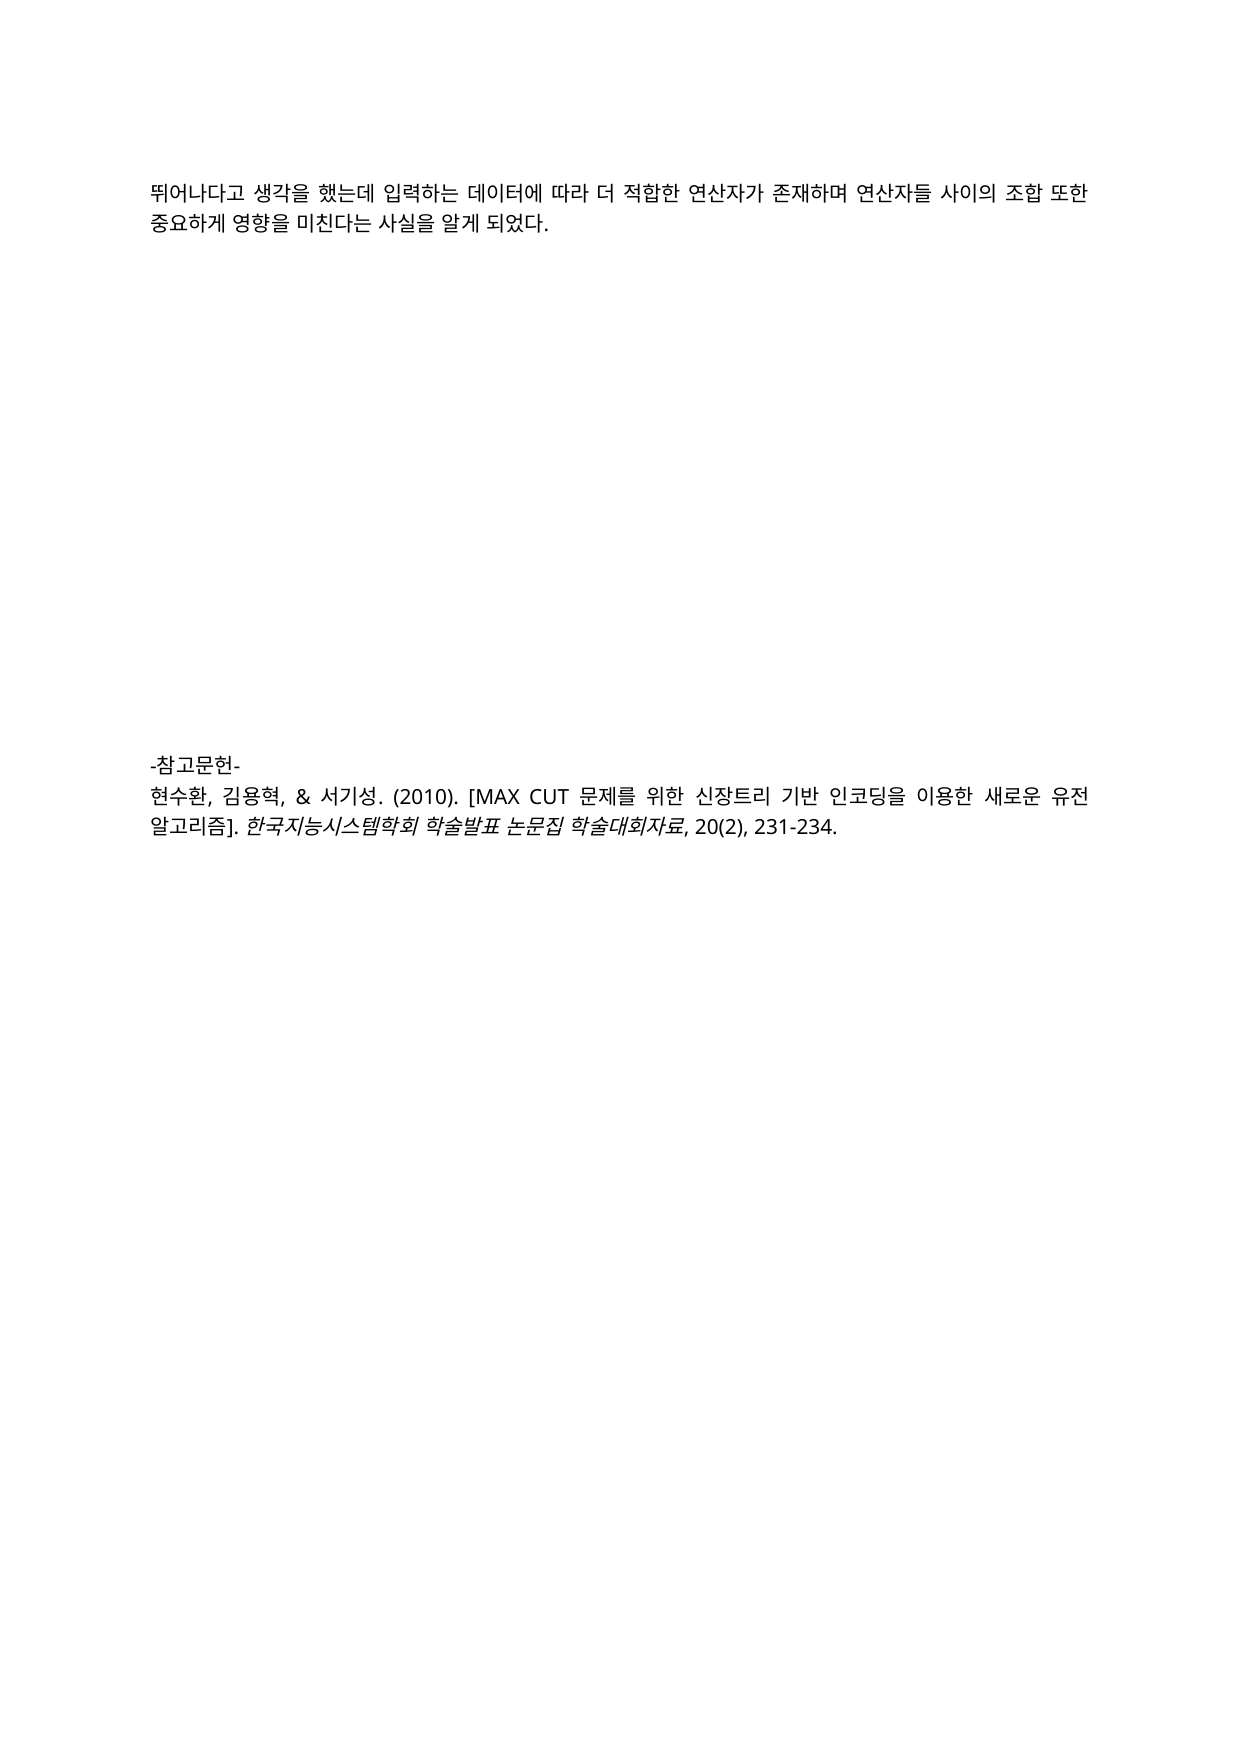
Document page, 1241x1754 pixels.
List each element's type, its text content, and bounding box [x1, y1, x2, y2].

text -참고문헌- [150, 749, 1090, 780]
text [150, 177, 1090, 238]
text 현수환, 김용혁, & 서기성. (2010). [MAX CUT 문제를 위한 신장트리 기반 인코딩을 이용한 새로운 유전 알고리즘]. 한국지능시스템학회 학술발표 논문집 학술대회자료, 20(2), 231-234. [150, 780, 1090, 841]
